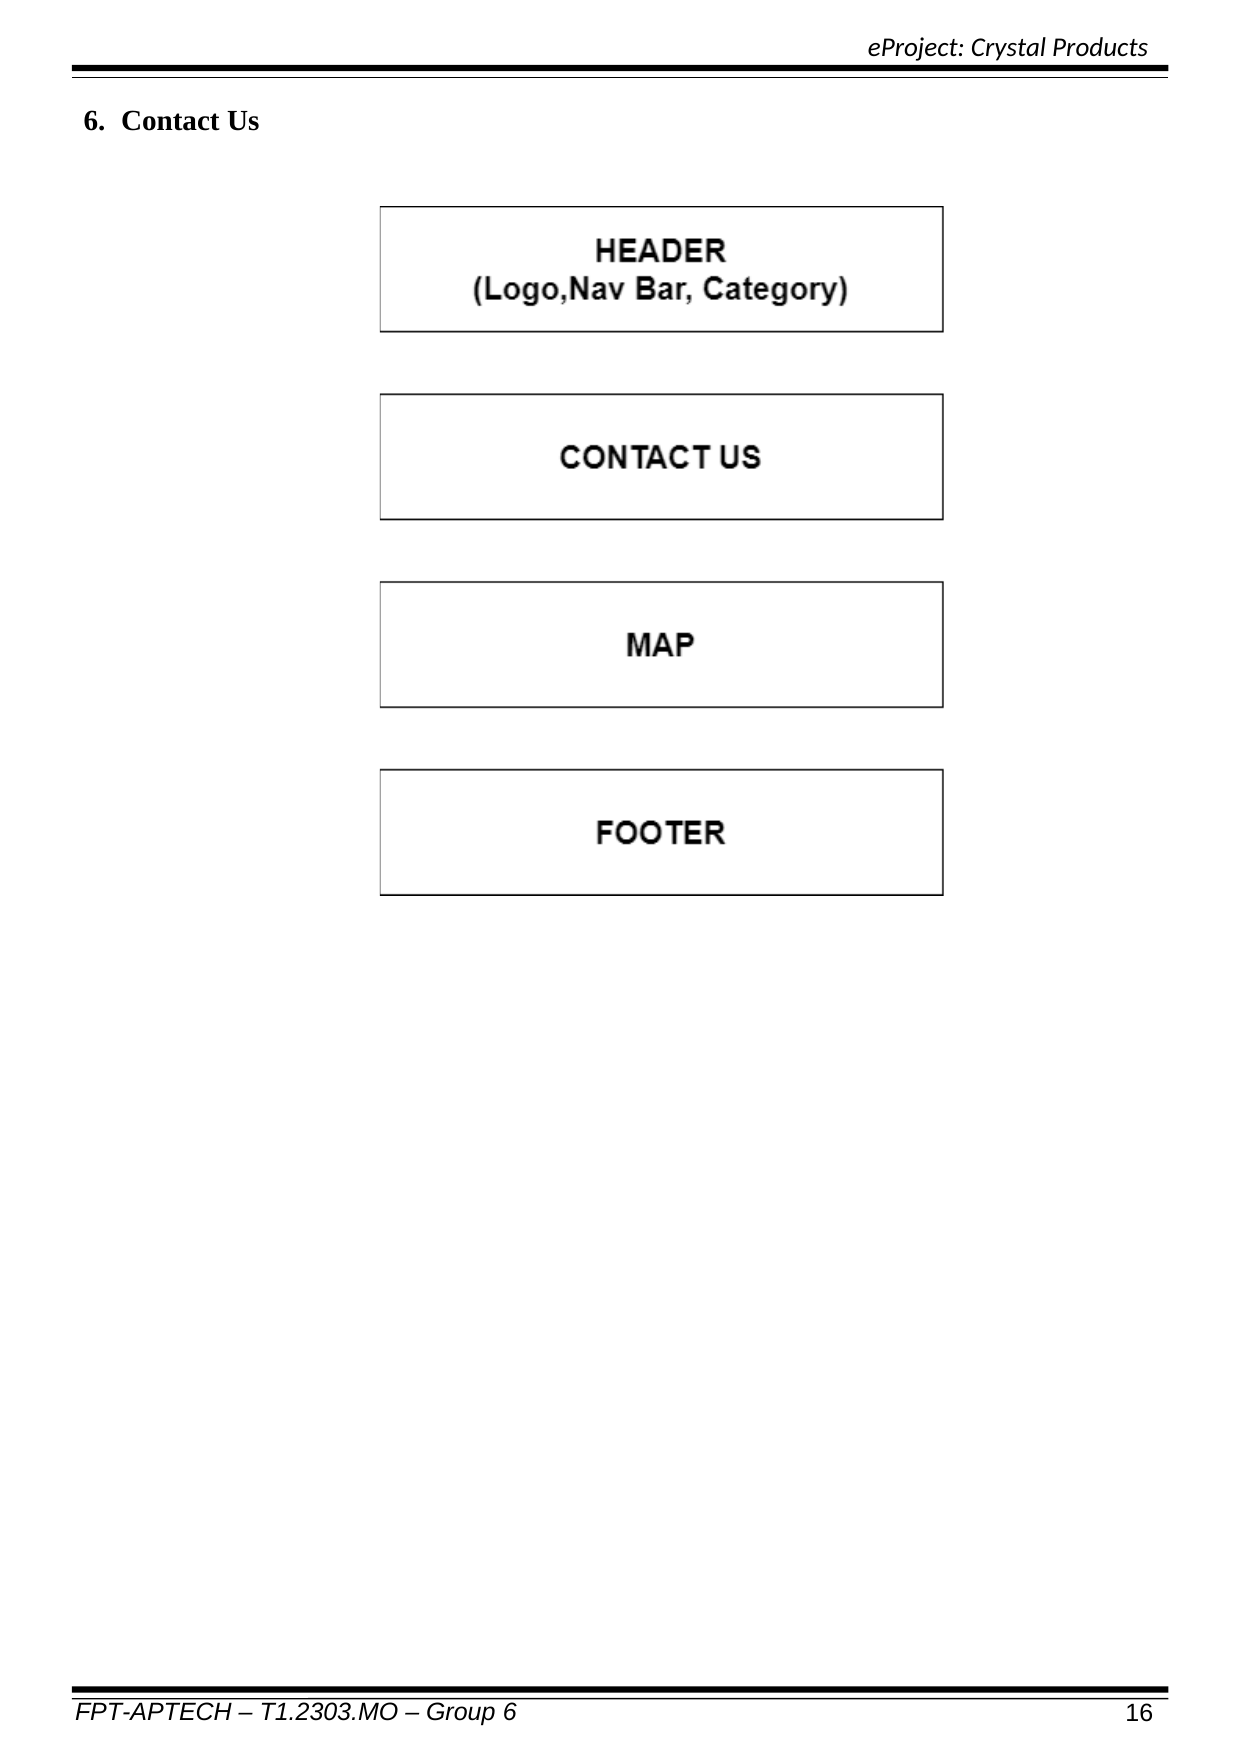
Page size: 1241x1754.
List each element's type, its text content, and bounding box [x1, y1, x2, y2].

picture [379, 206, 944, 896]
list Contact Us [83, 103, 1203, 136]
